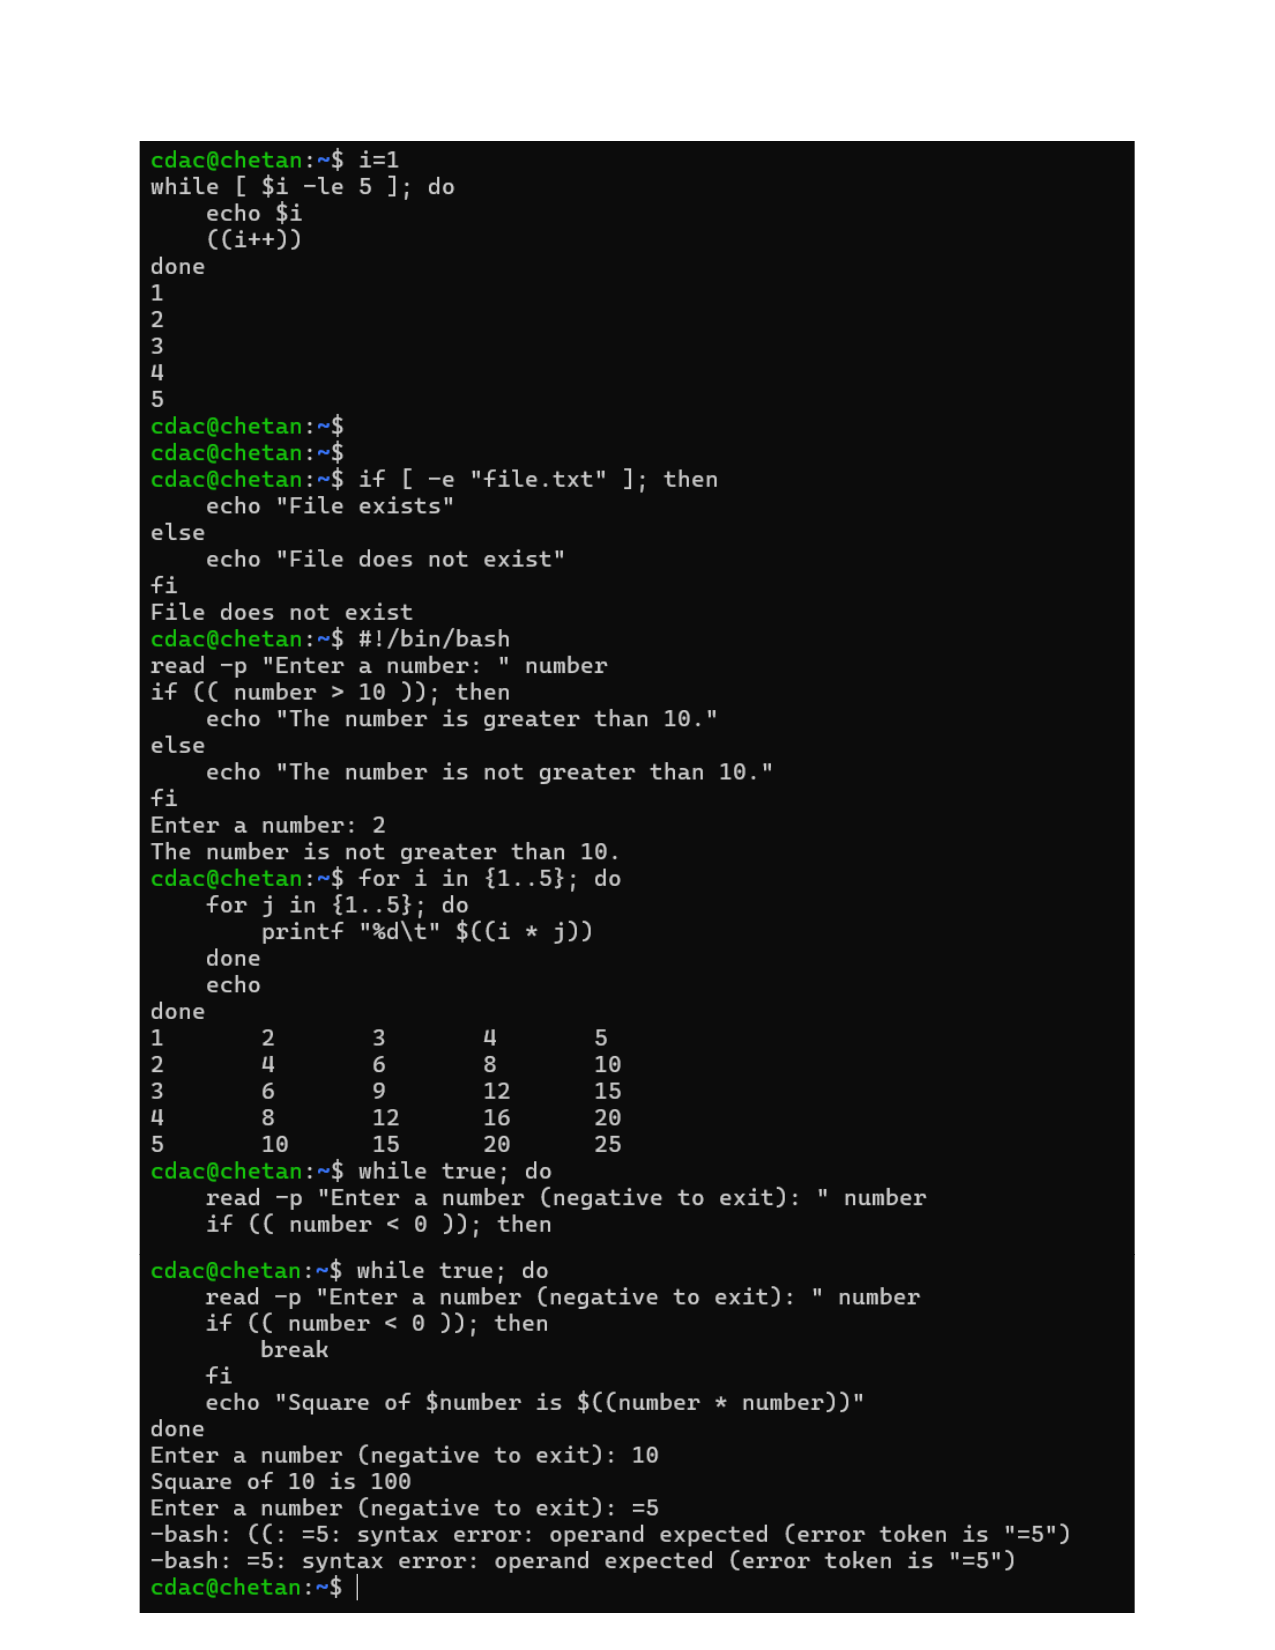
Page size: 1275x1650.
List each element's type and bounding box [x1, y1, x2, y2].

picture [139, 141, 1135, 1613]
